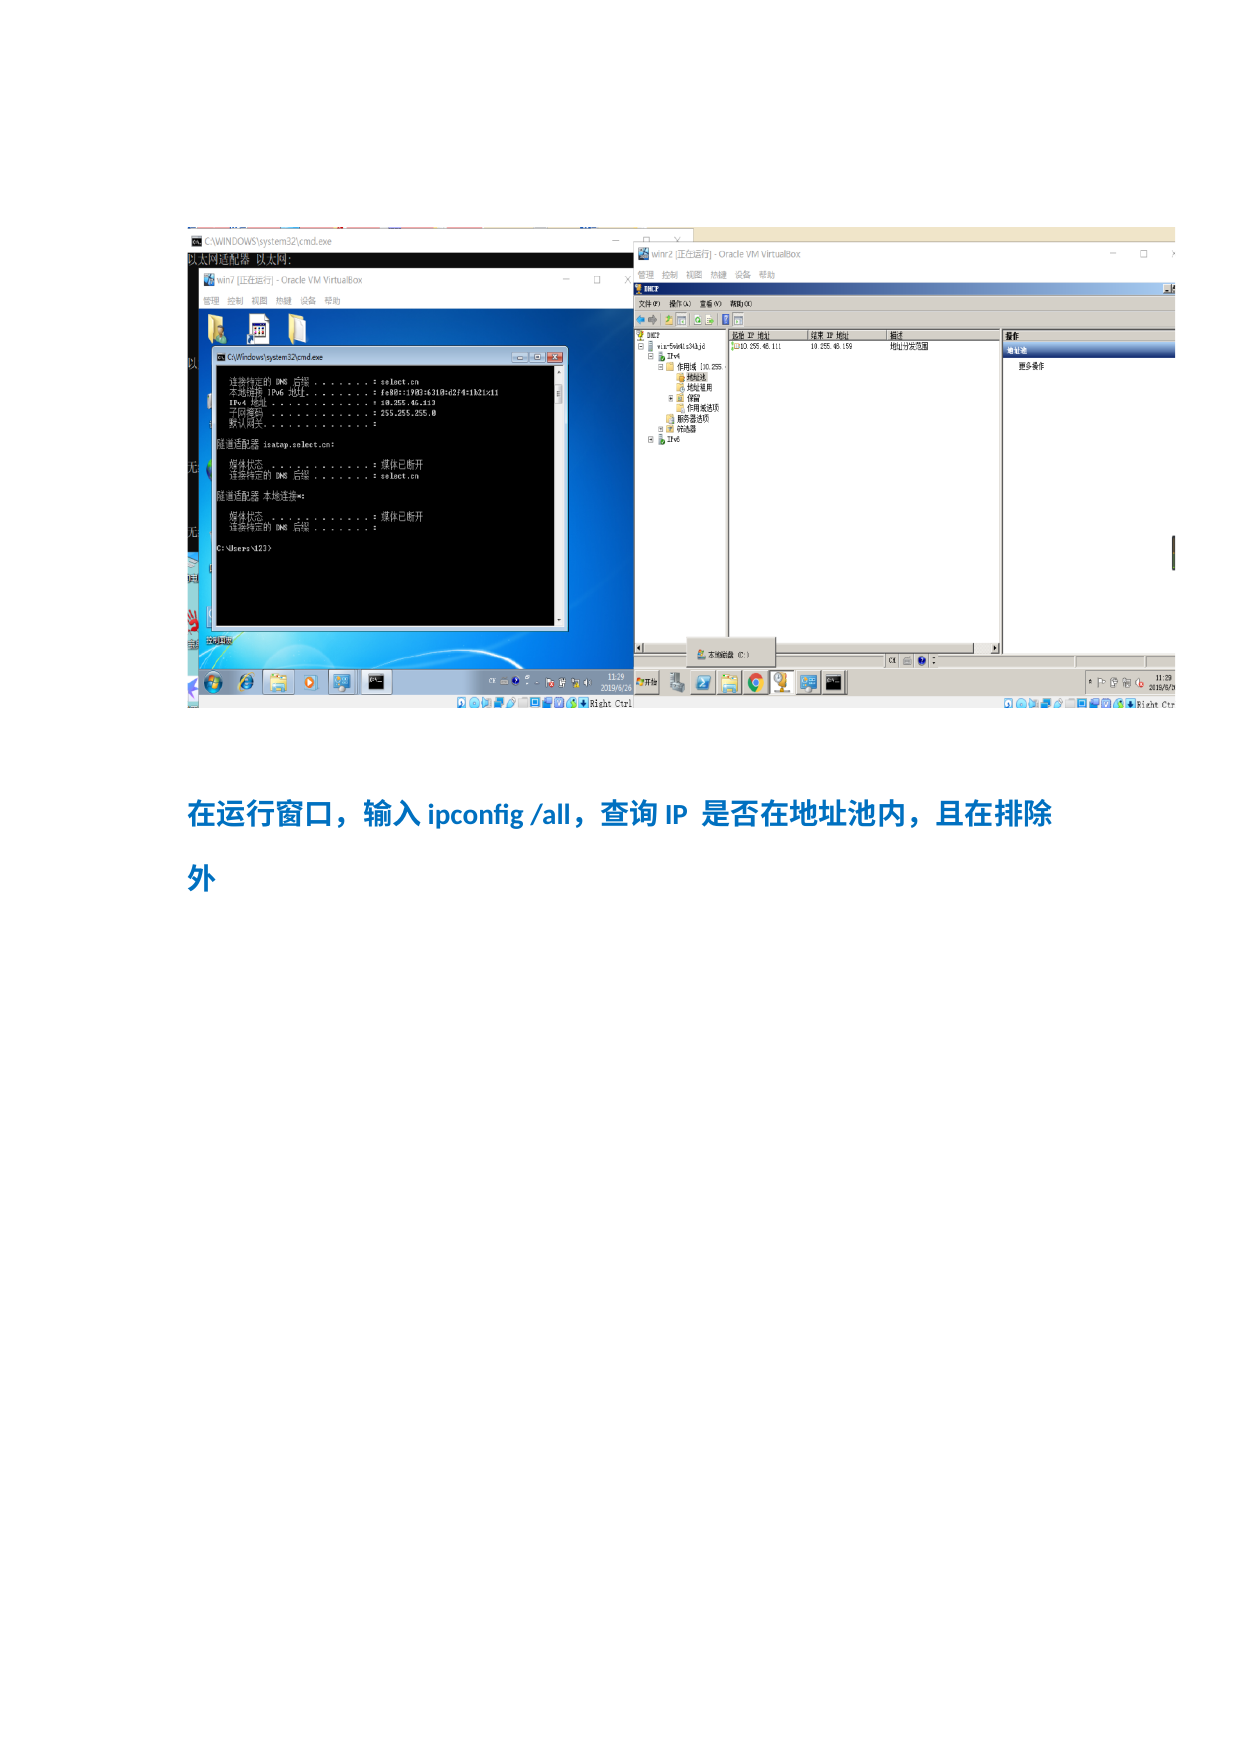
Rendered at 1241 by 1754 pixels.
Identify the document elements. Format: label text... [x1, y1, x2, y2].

text 在运行窗口，输入ipconfig /all，查询IP 是否在地址池内，且在排除外 [187, 779, 1053, 909]
picture [187, 227, 1175, 708]
